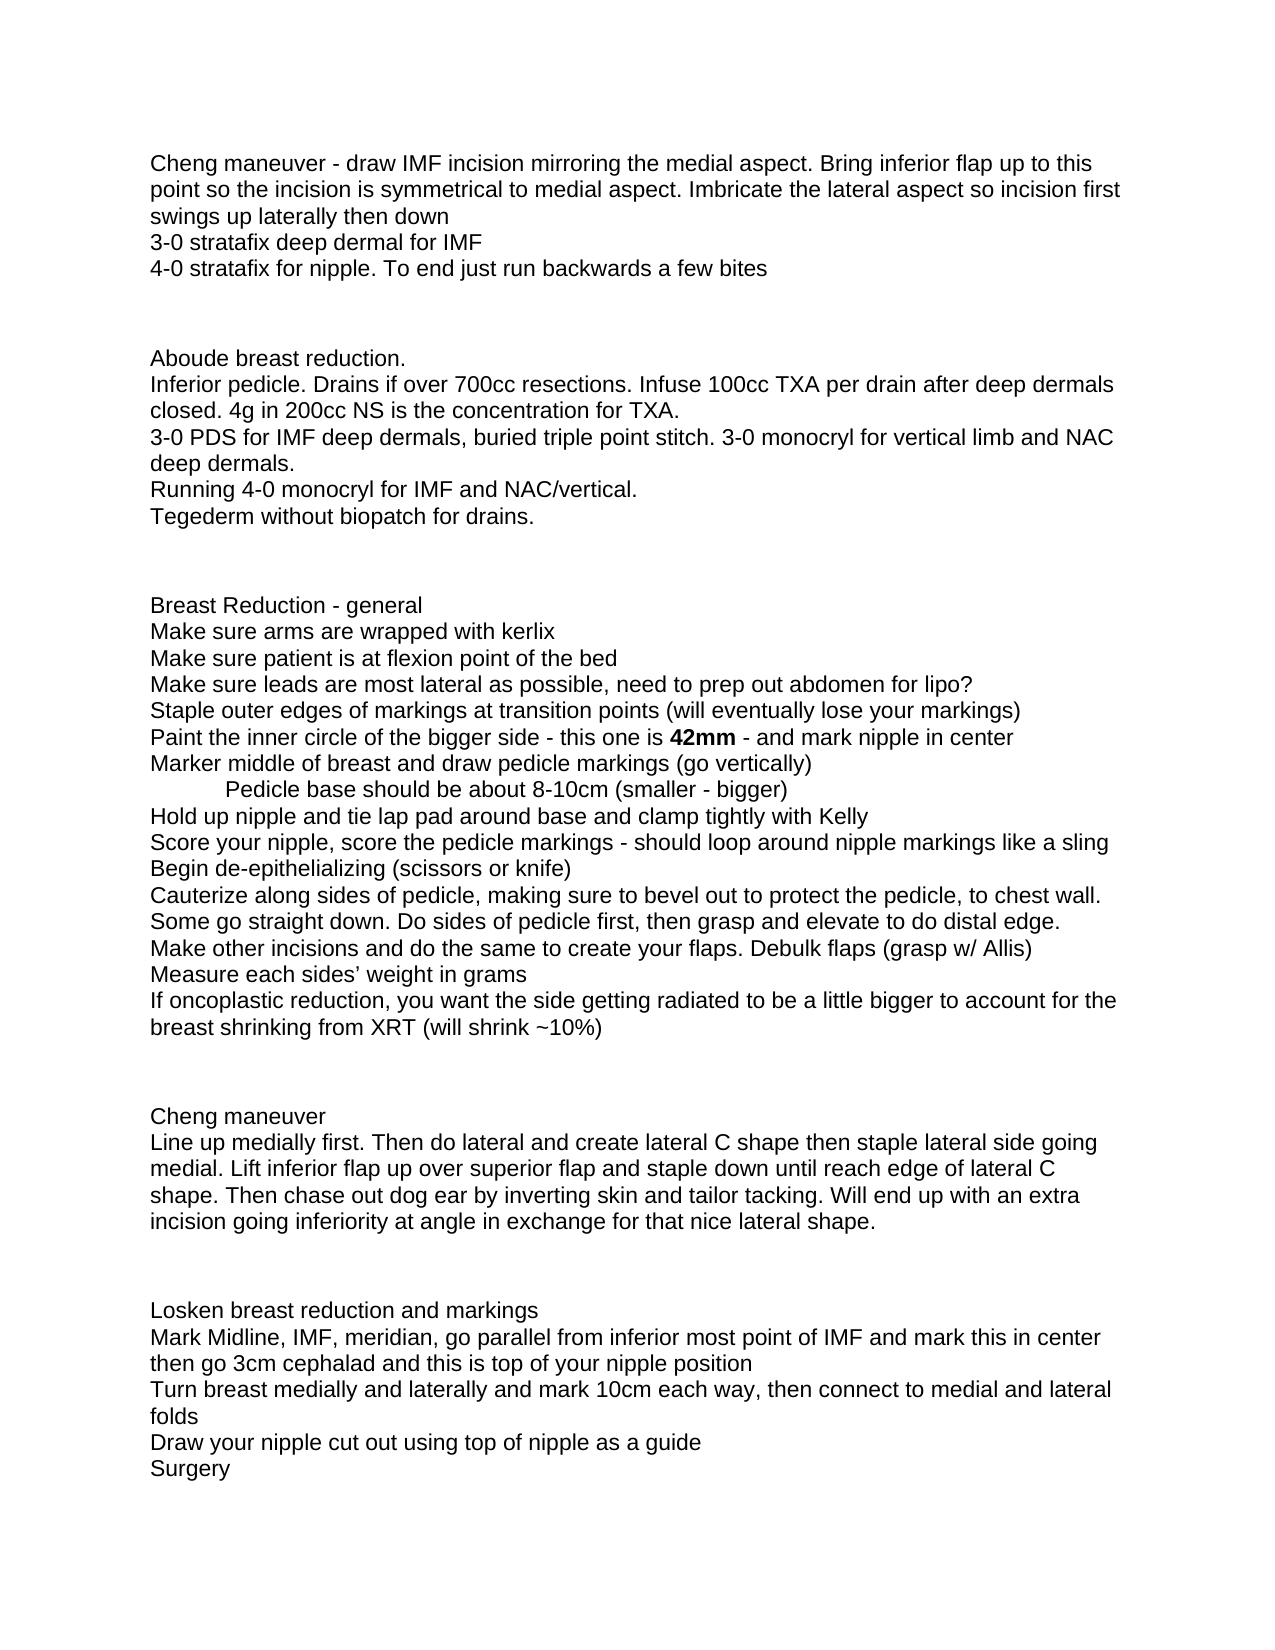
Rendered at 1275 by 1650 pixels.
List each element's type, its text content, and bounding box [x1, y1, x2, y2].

text Hold up nipple and tie lap pad around base and clamp tightly with Kelly [150, 803, 1125, 829]
text Breast Reduction - general [150, 592, 1125, 618]
text Pedicle base should be about 8-10cm (smaller - bigger) [150, 776, 1125, 803]
text Make sure leads are most lateral as possible, need to prep out abdomen for lipo? [150, 671, 1125, 697]
text 3-0 stratafix deep dermal for IMF [150, 229, 1125, 255]
text Tegederm without biopatch for drains. [150, 503, 1125, 529]
text Begin de-epithelializing (scissors or knife) [150, 855, 1125, 882]
text Make sure arms are wrapped with kerlix [150, 618, 1125, 644]
text Cheng maneuver [150, 1103, 1125, 1129]
text Cauterize along sides of pedicle, making sure to bevel out to protect the pedicle, to chest wall. Some go straight down. Do sides of pedicle first, then grasp and elevate to do distal edge. [150, 882, 1125, 934]
text Surgery [150, 1455, 1125, 1482]
text If oncoplastic reduction, you want the side getting radiated to be a little bigger to account for the breast shrinking from XRT (will shrink ~10%) [150, 987, 1125, 1040]
text Turn breast medially and laterally and mark 10cm each way, then connect to medial and lateral folds [150, 1376, 1125, 1429]
text Paint the inner circle of the bigger side - this one is 42mm - and mark nipple in center [150, 724, 1125, 750]
text Inferior pedicle. Drains if over 700cc resections. Infuse 100cc TXA per drain after deep dermals closed. 4g in 200cc NS is the concentration for TXA. [150, 371, 1125, 424]
text 3-0 PDS for IMF deep dermals, buried triple point stitch. 3-0 monocryl for vertical limb and NAC deep dermals. [150, 424, 1125, 476]
text Cheng maneuver - draw IMF incision mirroring the medial aspect. Bring inferior flap up to this point so the incision is symmetrical to medial aspect. Imbricate the lateral aspect so incision first swings up laterally then down [150, 150, 1125, 229]
text Line up medially first. Then do lateral and create lateral C shape then staple lateral side going medial. Lift inferior flap up over superior flap and staple down until reach edge of lateral C shape. Then chase out dog ear by inverting skin and tailor tacking. Will end up with an extra incision going inferiority at angle in exchange for that nice lateral shape. [150, 1129, 1125, 1234]
text Make sure patient is at flexion point of the bed [150, 644, 1125, 671]
text Mark Midline, IMF, meridian, go parallel from inferior most point of IMF and mark this in center then go 3cm cephalad and this is top of your nipple position [150, 1324, 1125, 1376]
text Marker middle of breast and draw pedicle markings (go vertically) [150, 750, 1125, 776]
text Draw your nipple cut out using top of nipple as a guide [150, 1429, 1125, 1455]
text Make other incisions and do the same to create your flaps. Debulk flaps (grasp w/ Allis) [150, 934, 1125, 961]
text Running 4-0 monocryl for IMF and NAC/vertical. [150, 476, 1125, 503]
text Losken breast reduction and markings [150, 1297, 1125, 1324]
text Staple outer edges of markings at transition points (will eventually lose your markings) [150, 697, 1125, 724]
text Measure each sides’ weight in grams [150, 961, 1125, 987]
text Aboude breast reduction. [150, 344, 1125, 371]
text Score your nipple, score the pedicle markings - should loop around nipple markings like a sling [150, 829, 1125, 855]
text 4-0 stratafix for nipple. To end just run backwards a few bites [150, 255, 1125, 282]
